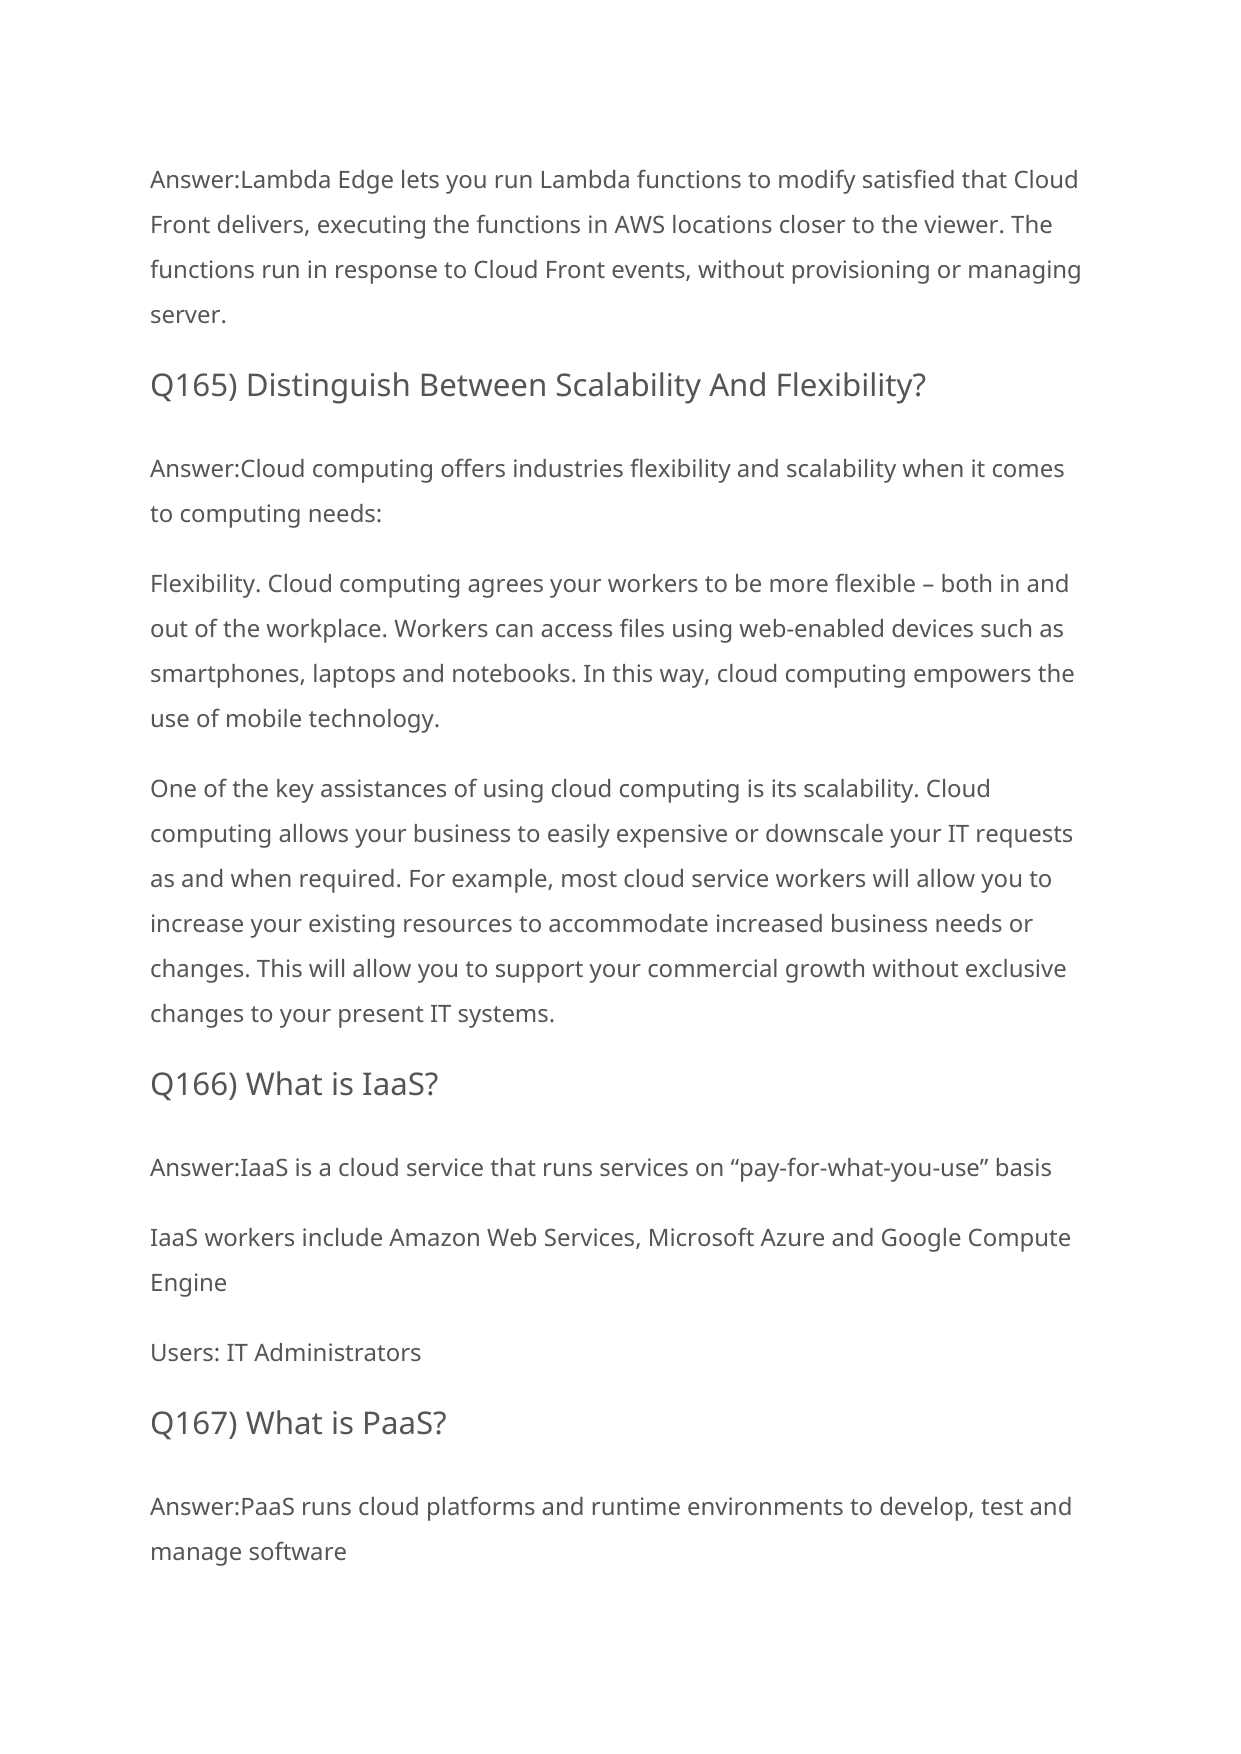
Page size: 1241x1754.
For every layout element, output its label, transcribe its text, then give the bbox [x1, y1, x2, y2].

text IaaS workers include Amazon Web Services, Microsoft Azure and Google Compute Engine [150, 1208, 1090, 1298]
text Q167) What is PaaS? [150, 1401, 1090, 1444]
text Q165) Distinguish Between Scalability And Flexibility? [150, 363, 1090, 406]
text Users: IT Administrators [150, 1323, 1090, 1368]
text Answer:Lambda Edge lets you run Lambda functions to modify satisfied that Cloud Front delivers, executing the functions in AWS locations closer to the viewer. The functions run in response to Cloud Front events, without provisioning or managing server. [150, 150, 1090, 330]
text One of the key assistances of using cloud computing is its scalability. Cloud computing allows your business to easily expensive or downscale your IT requests as and when required. For example, most cloud service workers will allow you to increase your existing resources to accommodate increased business needs or changes. This will allow you to support your commercial growth without exclusive changes to your present IT systems. [150, 759, 1090, 1029]
text Q166) What is IaaS? [150, 1062, 1090, 1105]
text Answer:Cloud computing offers industries flexibility and scalability when it comes to computing needs: [150, 439, 1090, 529]
text Answer:IaaS is a cloud service that runs services on “pay-for-what-you-use” basis [150, 1138, 1090, 1183]
text Answer:PaaS runs cloud platforms and runtime environments to develop, test and manage software [150, 1477, 1090, 1567]
text Flexibility. Cloud computing agrees your workers to be more flexible – both in and out of the workplace. Workers can access files using web-enabled devices such as smartphones, laptops and notebooks. In this way, cloud computing empowers the use of mobile technology. [150, 554, 1090, 734]
